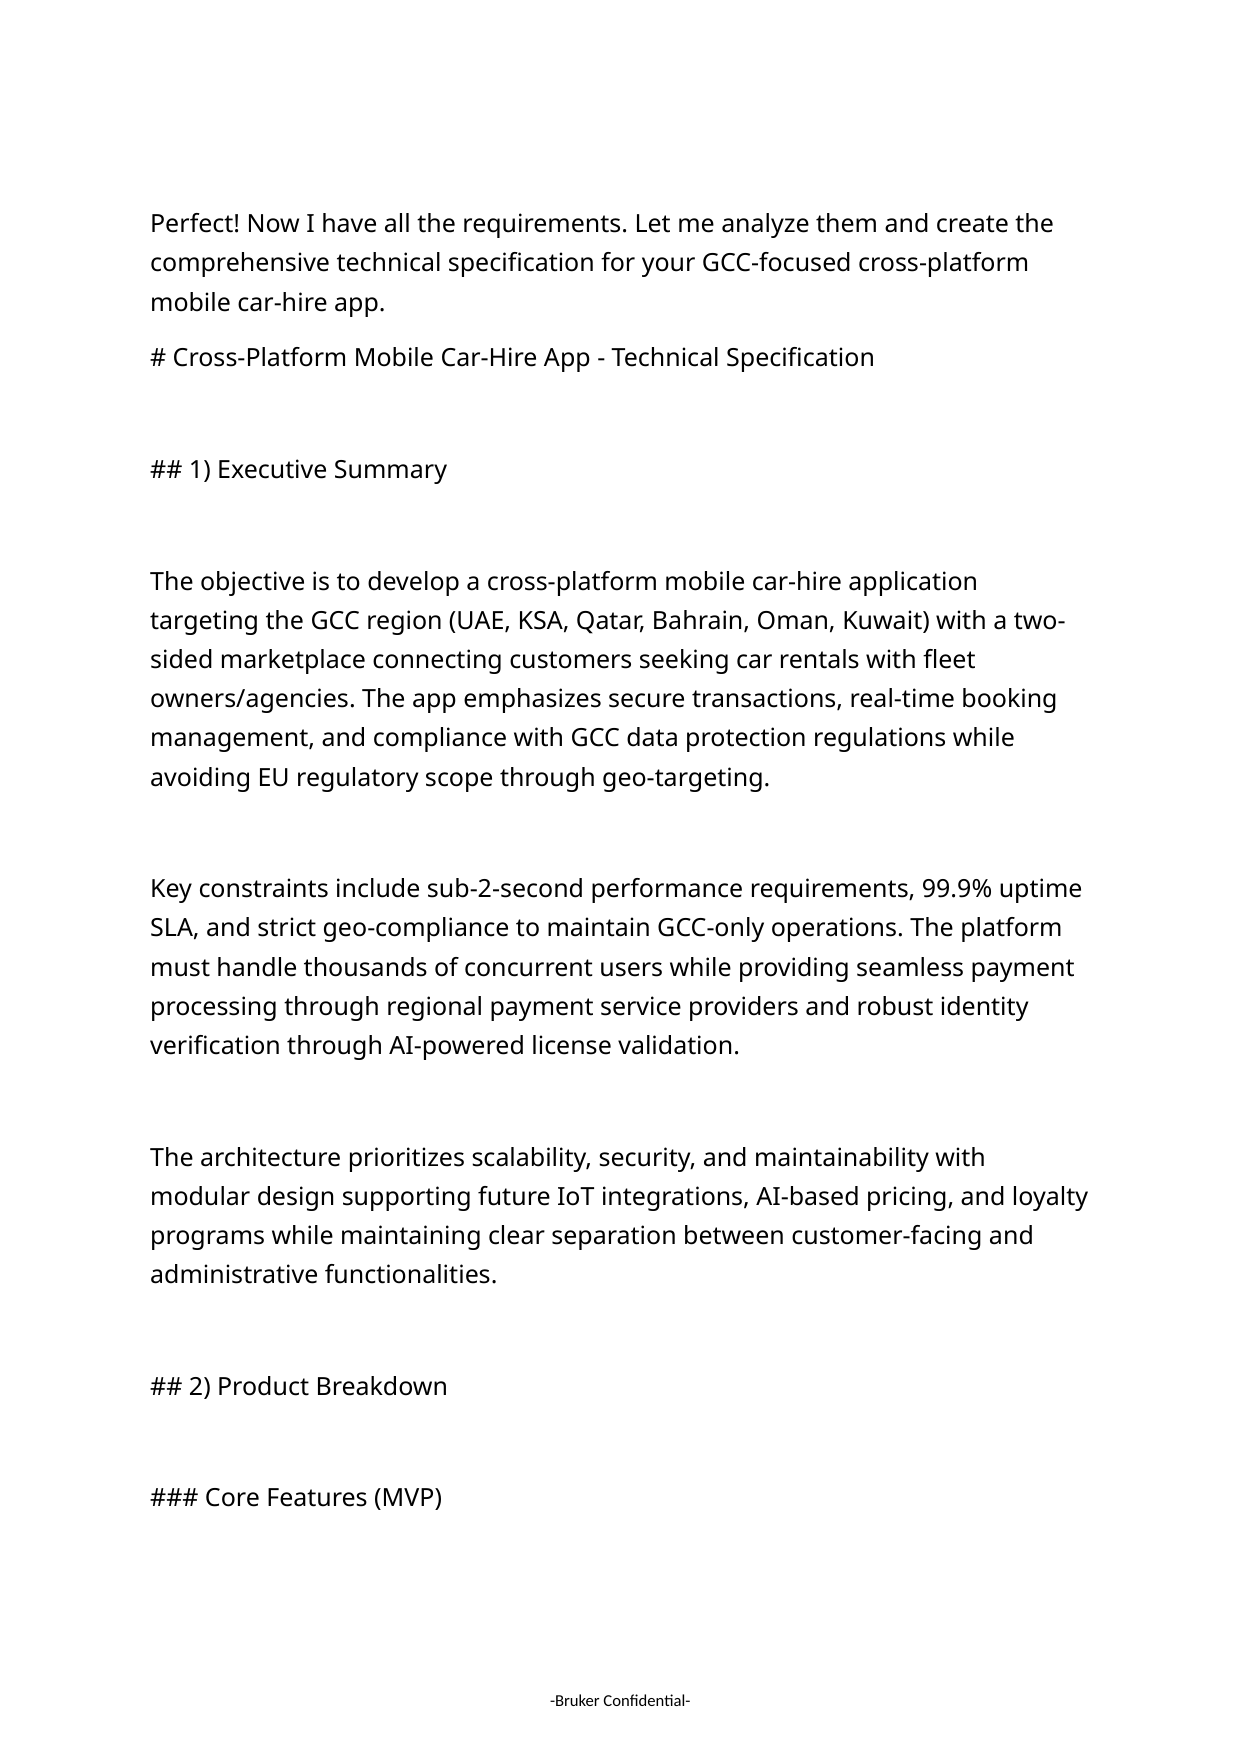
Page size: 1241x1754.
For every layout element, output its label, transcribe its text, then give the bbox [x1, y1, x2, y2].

text The objective is to develop a cross-platform mobile car-hire application targeting the GCC region (UAE, KSA, Qatar, Bahrain, Oman, Kuwait) with a two-sided marketplace connecting customers seeking car rentals with fleet owners/agencies. The app emphasizes secure transactions, real-time booking management, and compliance with GCC data protection regulations while avoiding EU regulatory scope through geo-targeting. [150, 563, 1090, 793]
text ### Core Features (MVP) [150, 1480, 1090, 1514]
text ## 1) Executive Summary [150, 452, 1090, 486]
text Perfect! Now I have all the requirements. Let me analyze them and create the comprehensive technical specification for your GCC-focused cross-platform mobile car-hire app. [150, 206, 1090, 318]
text # Cross-Platform Mobile Car-Hire App - Technical Specification [150, 340, 1090, 374]
text Key constraints include sub-2-second performance requirements, 99.9% uptime SLA, and strict geo-compliance to maintain GCC-only operations. The platform must handle thousands of concurrent users while providing seamless payment processing through regional payment service providers and robust identity verification through AI-powered license validation. [150, 871, 1090, 1062]
text The architecture prioritizes scalability, security, and maintainability with modular design supporting future IoT integrations, AI-based pricing, and loyalty programs while maintaining clear separation between customer-facing and administrative functionalities. [150, 1139, 1090, 1291]
text ## 2) Product Breakdown [150, 1368, 1090, 1402]
